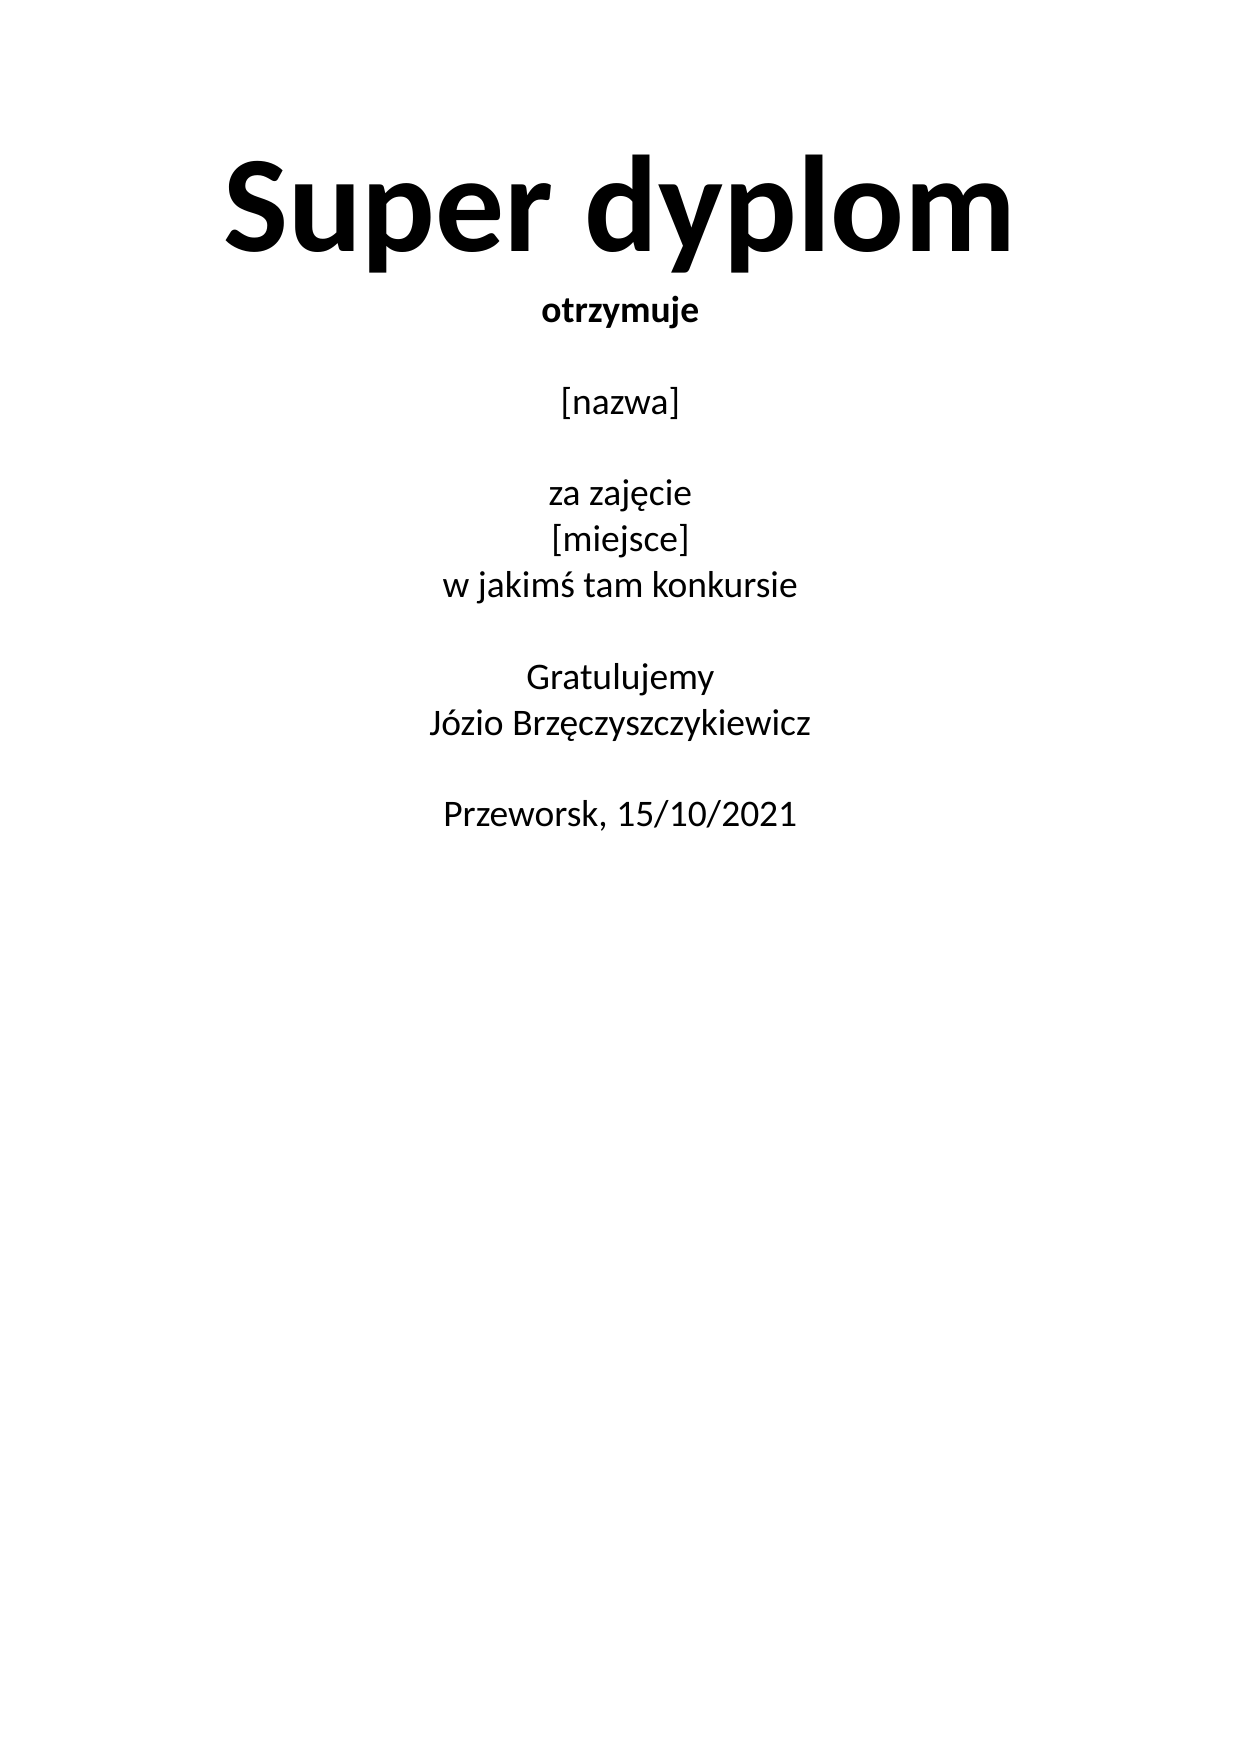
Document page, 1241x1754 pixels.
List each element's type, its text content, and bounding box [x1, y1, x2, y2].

text [nazwa] [118, 378, 1122, 423]
text za zajęcie [118, 469, 1122, 515]
text otrzymuje [118, 286, 1122, 332]
text w jakimś tam konkursie [118, 561, 1122, 607]
text Przeworsk, 15/10/2021 [118, 790, 1122, 836]
text [miejsce] [118, 515, 1122, 561]
text Józio Brzęczyszczykiewicz [118, 698, 1122, 744]
text Super dyplom [118, 118, 1122, 286]
text Gratulujemy [118, 653, 1122, 698]
